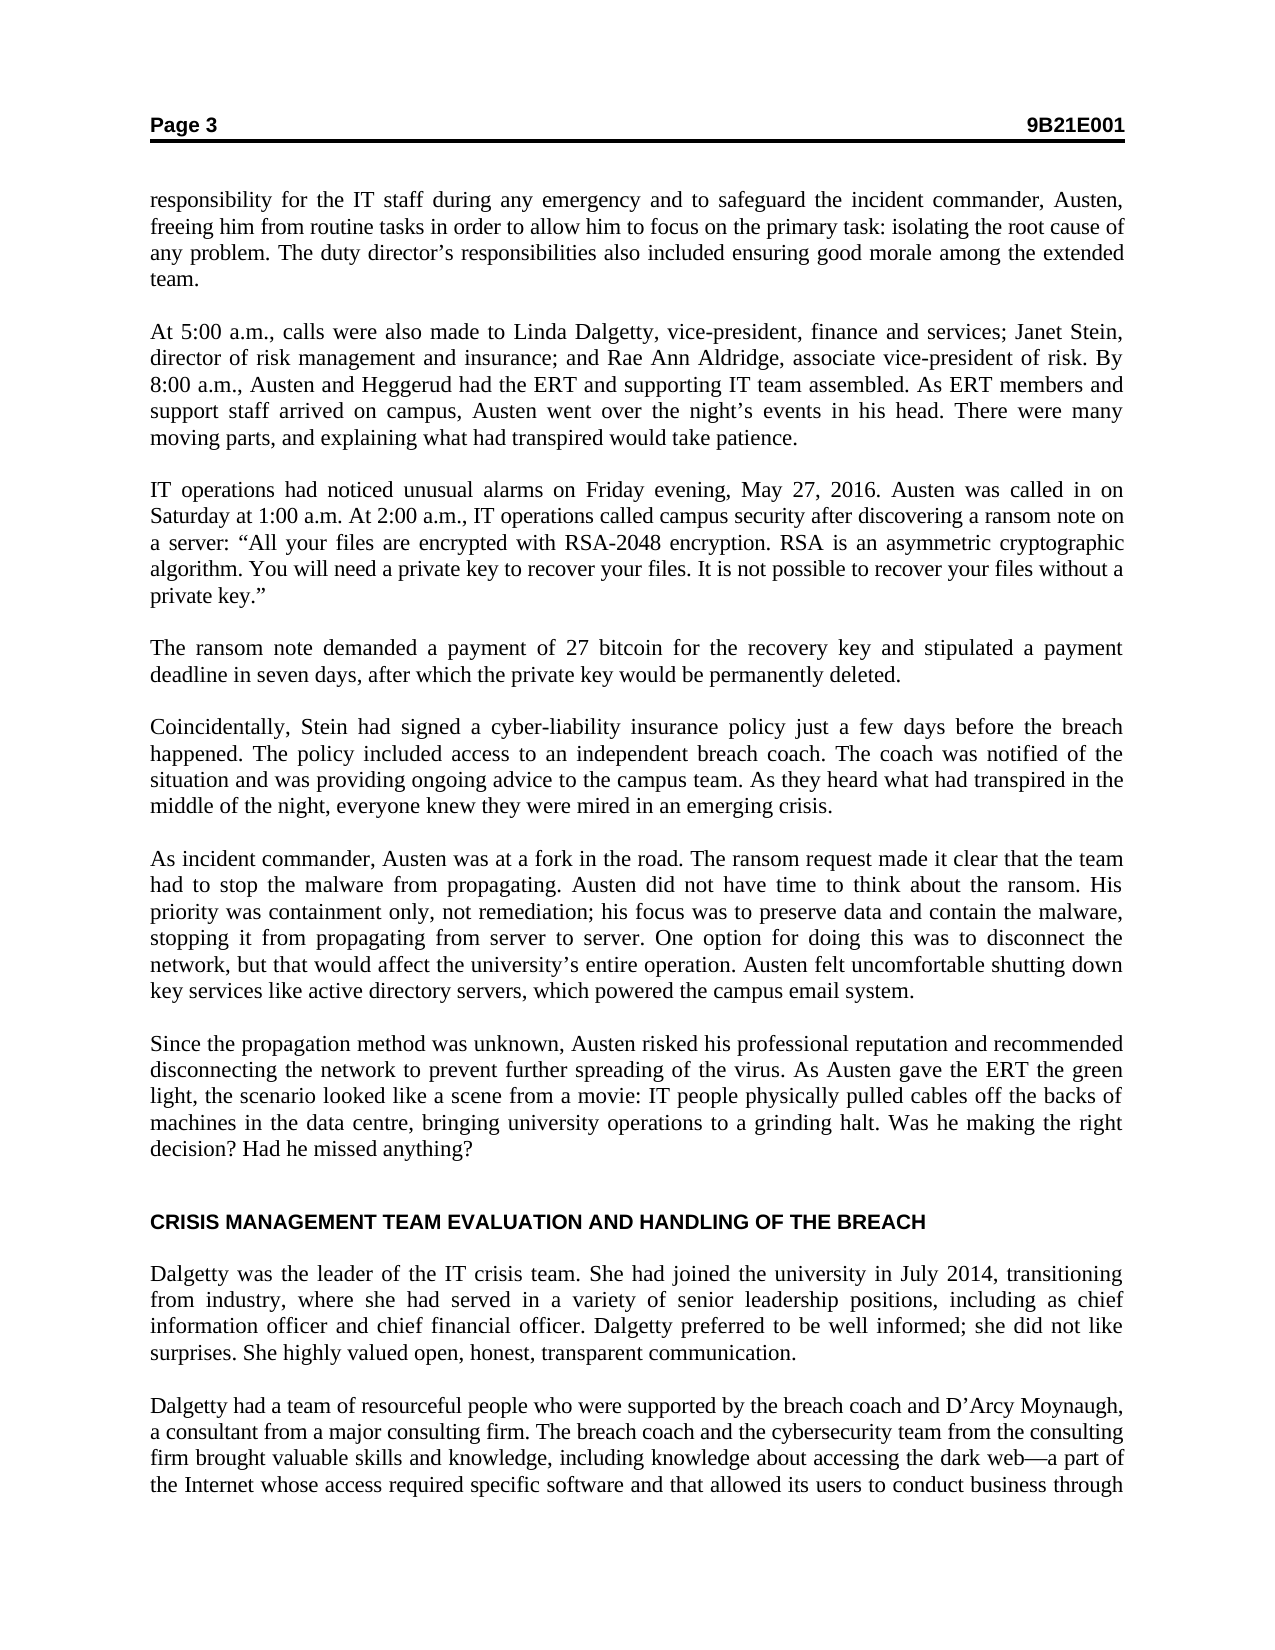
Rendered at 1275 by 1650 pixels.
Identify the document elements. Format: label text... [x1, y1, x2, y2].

text As incident commander, Austen was at a fork in the road. The ransom request made it clear that the team had to stop the malware from propagating. Austen did not have time to think about the ransom. His priority was containment only, not remediation; his focus was to preserve data and contain the malware, stopping it from propagating from server to server. One option for doing this was to disconnect the network, but that would affect the university’s entire operation. Austen felt uncomfortable shutting down key services like active directory servers, which powered the campus email system. [150, 845, 1125, 1003]
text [150, 1392, 1125, 1497]
text Coincidentally, Stein had signed a cyber-liability insurance policy just a few days before the breach happened. The policy included access to an independent breach coach. The coach was notified of the situation and was providing ongoing advice to the campus team. As they heard what had transpired in the middle of the night, everyone knew they were mired in an emerging crisis. [150, 713, 1125, 819]
text Since the propagation method was unknown, Austen risked his professional reputation and recommended disconnecting the network to prevent further spreading of the virus. As Austen gave the ERT the green light, the scenario looked like a scene from a movie: IT people physically pulled cables off the backs of machines in the data centre, bringing university operations to a grinding halt. Was he making the right decision? Had he missed anything? [150, 1030, 1125, 1161]
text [150, 186, 1125, 292]
text Dalgetty was the leader of the IT crisis team. She had joined the university in July 2014, transitioning from industry, where she had served in a variety of senior leadership positions, including as chief information officer and chief financial officer. Dalgetty preferred to be well informed; she did not like surprises. She highly valued open, honest, transparent communication. [150, 1260, 1125, 1365]
text The ransom note demanded a payment of 27 bitcoin for the recovery key and stipulated a payment deadline in seven days, after which the private key would be permanently deleted. [150, 634, 1125, 687]
text IT operations had noticed unusual alarms on Friday evening, May 27, 2016. Austen was called in on Saturday at 1:00 a.m. At 2:00 a.m., IT operations called campus security after discovering a ransom note on a server: “All your files are encrypted with RSA-2048 encryption. RSA is an asymmetric cryptographic algorithm. You will need a private key to recover your files. It is not possible to recover your files without a private key.” [150, 476, 1125, 608]
text crisis management team evaluation and handling of the breach [150, 1209, 1125, 1233]
text At 5:00 a.m., calls were also made to Linda Dalgetty, vice-president, finance and services; Janet Stein, director of risk management and insurance; and Rae Ann Aldridge, associate vice-president of risk. By 8:00 a.m., Austen and Heggerud had the ERT and supporting IT team assembled. As ERT members and support staff arrived on campus, Austen went over the night’s events in his head. There were many moving parts, and explaining what had transpired would take patience. [150, 318, 1125, 450]
